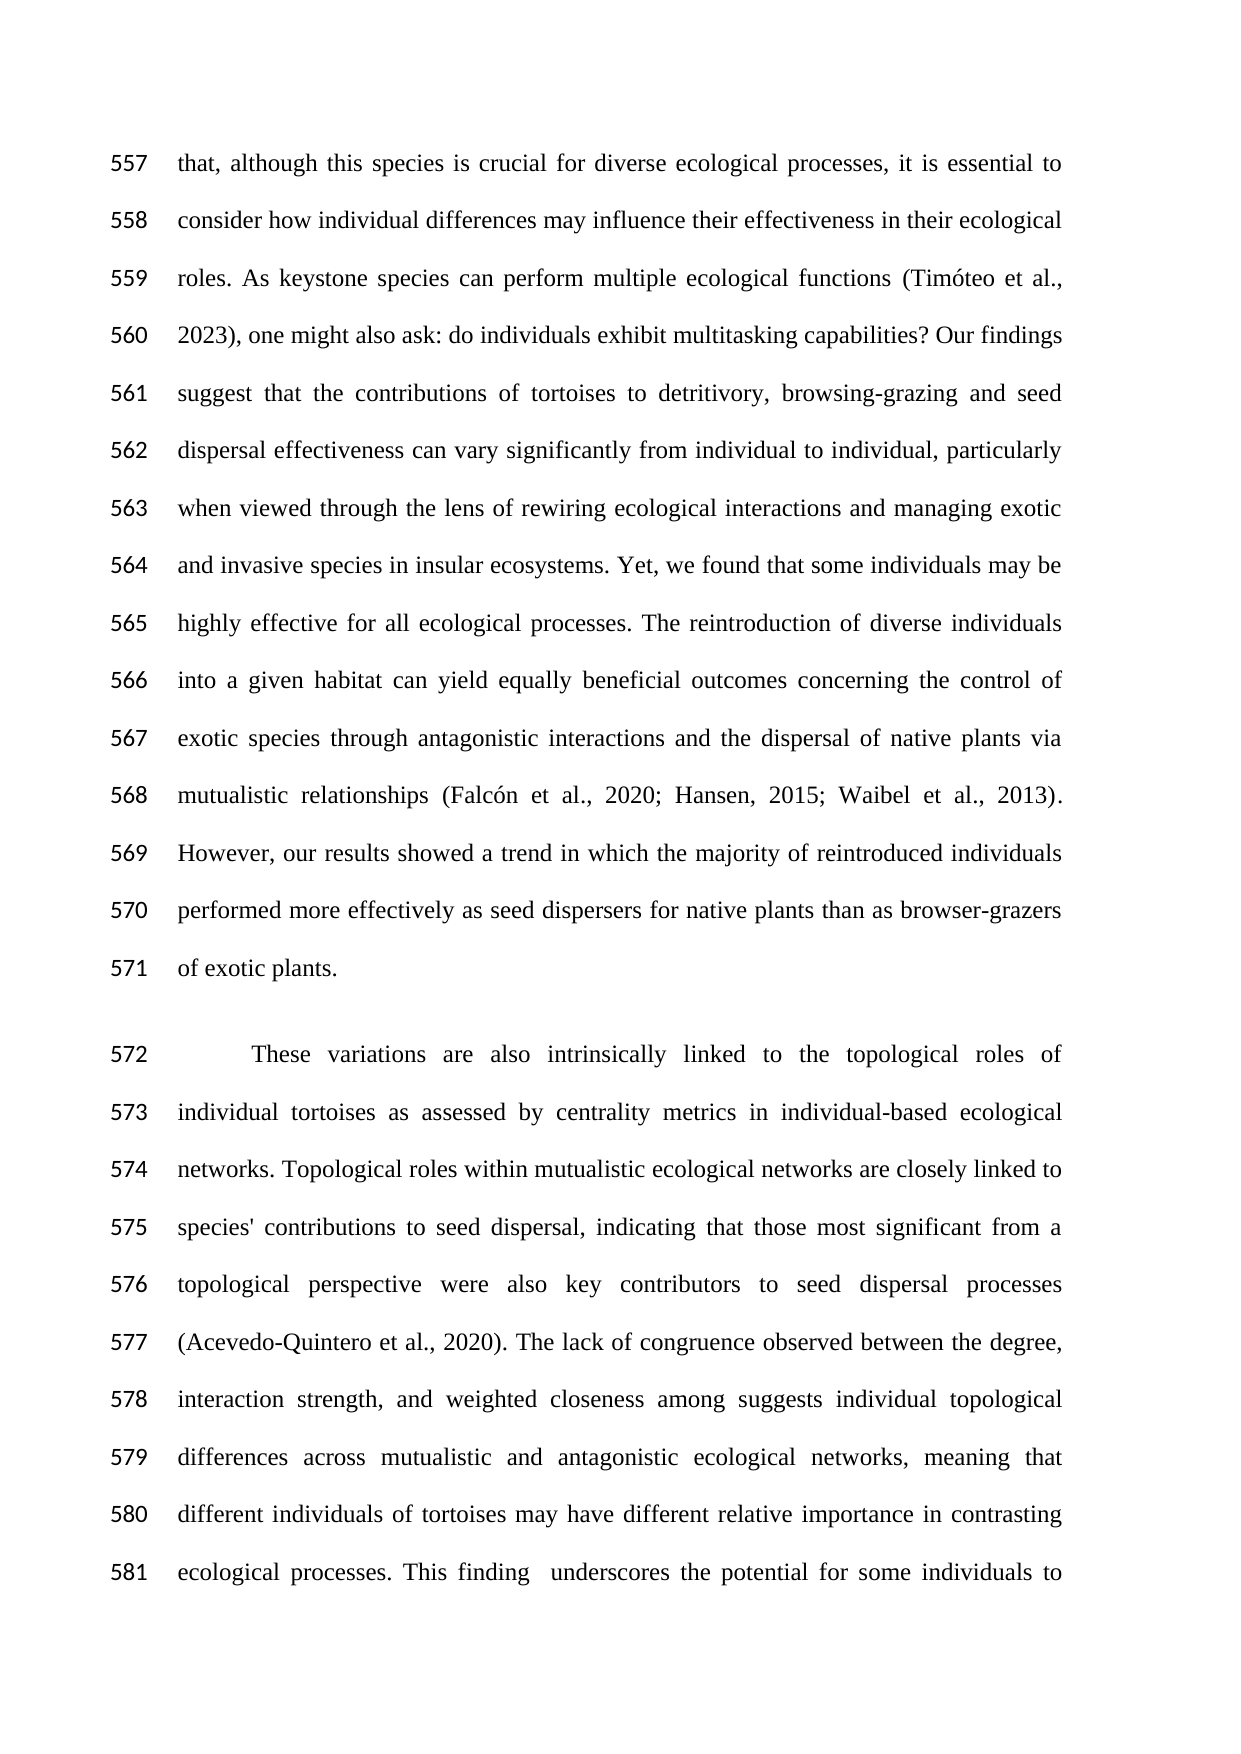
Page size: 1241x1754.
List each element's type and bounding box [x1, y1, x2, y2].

text [177, 1039, 1063, 1586]
text [177, 148, 1063, 981]
